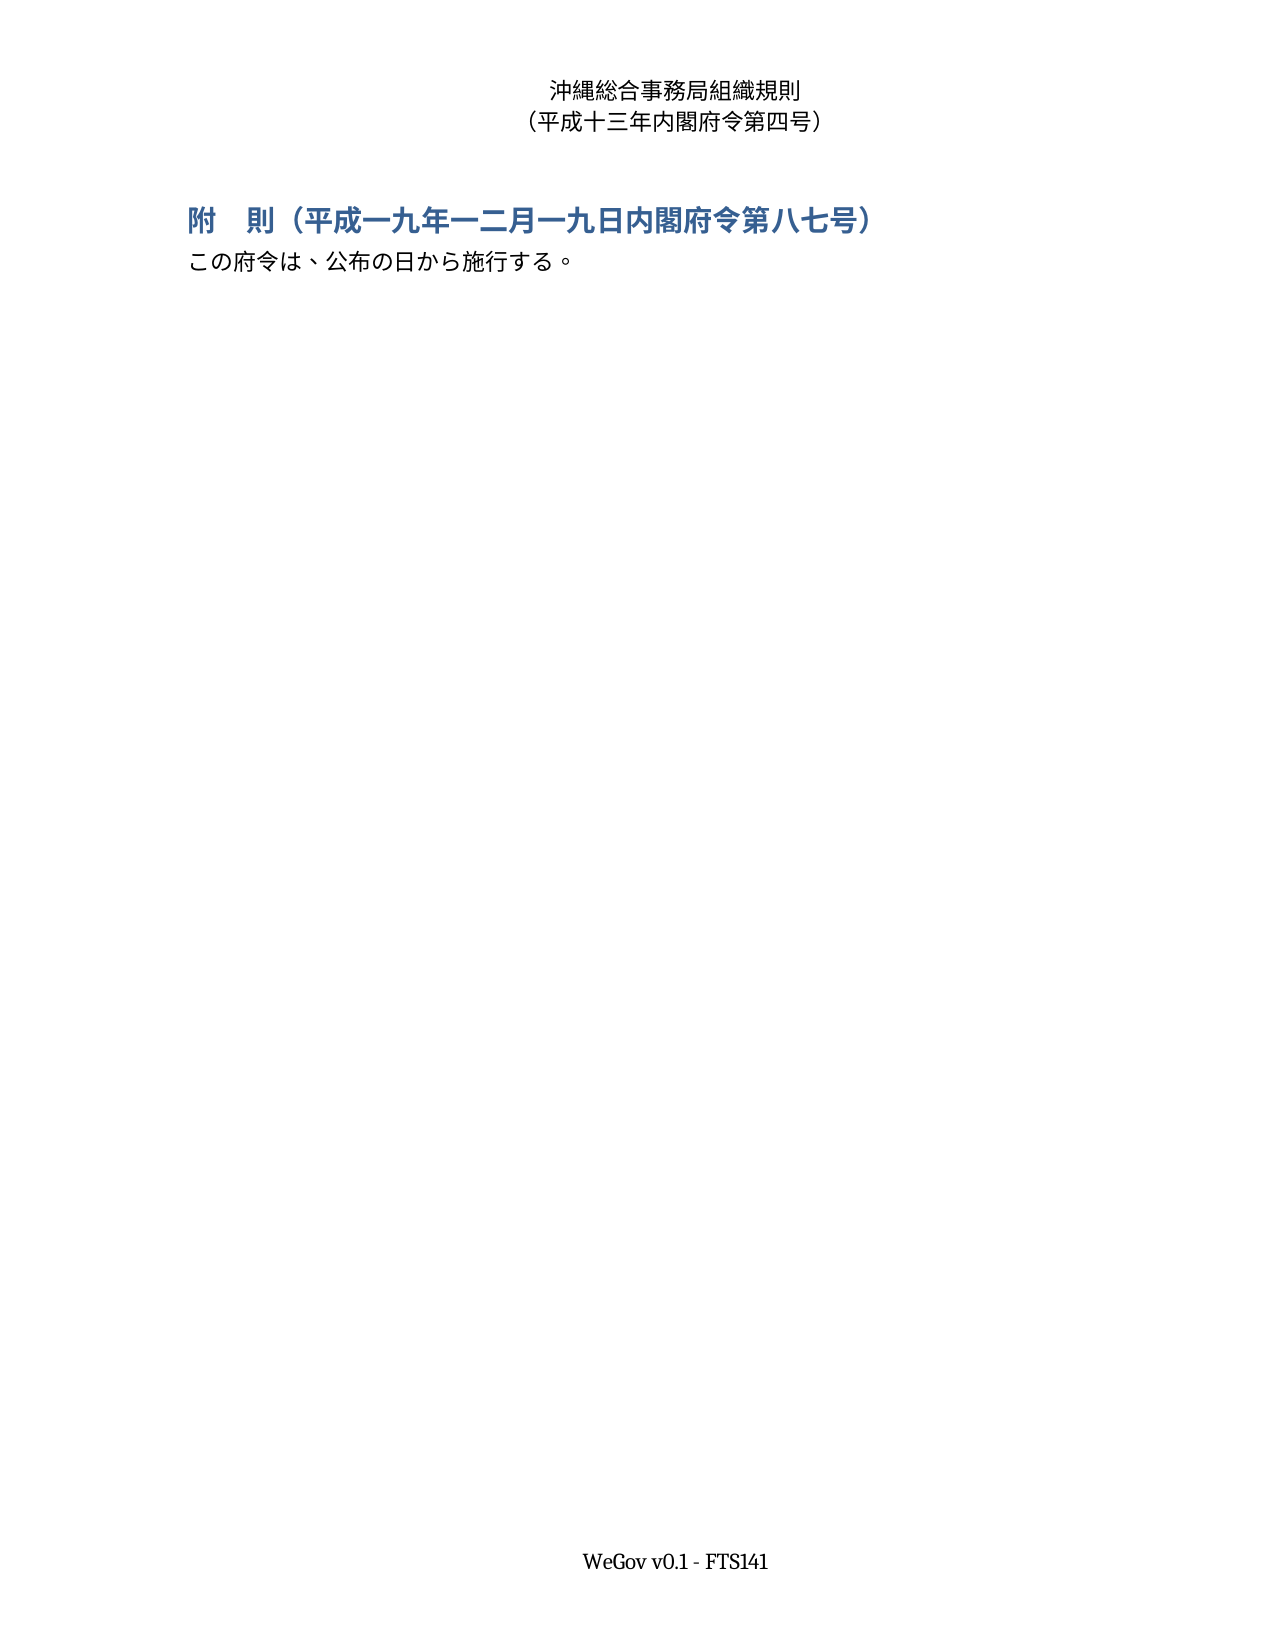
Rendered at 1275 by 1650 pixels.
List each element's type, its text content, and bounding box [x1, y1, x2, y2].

text この府令は、公布の日から施行する。 [187, 246, 1087, 277]
subtitle 附 則（平成一九年一二月一九日内閣府令第八七号） [187, 200, 1087, 240]
